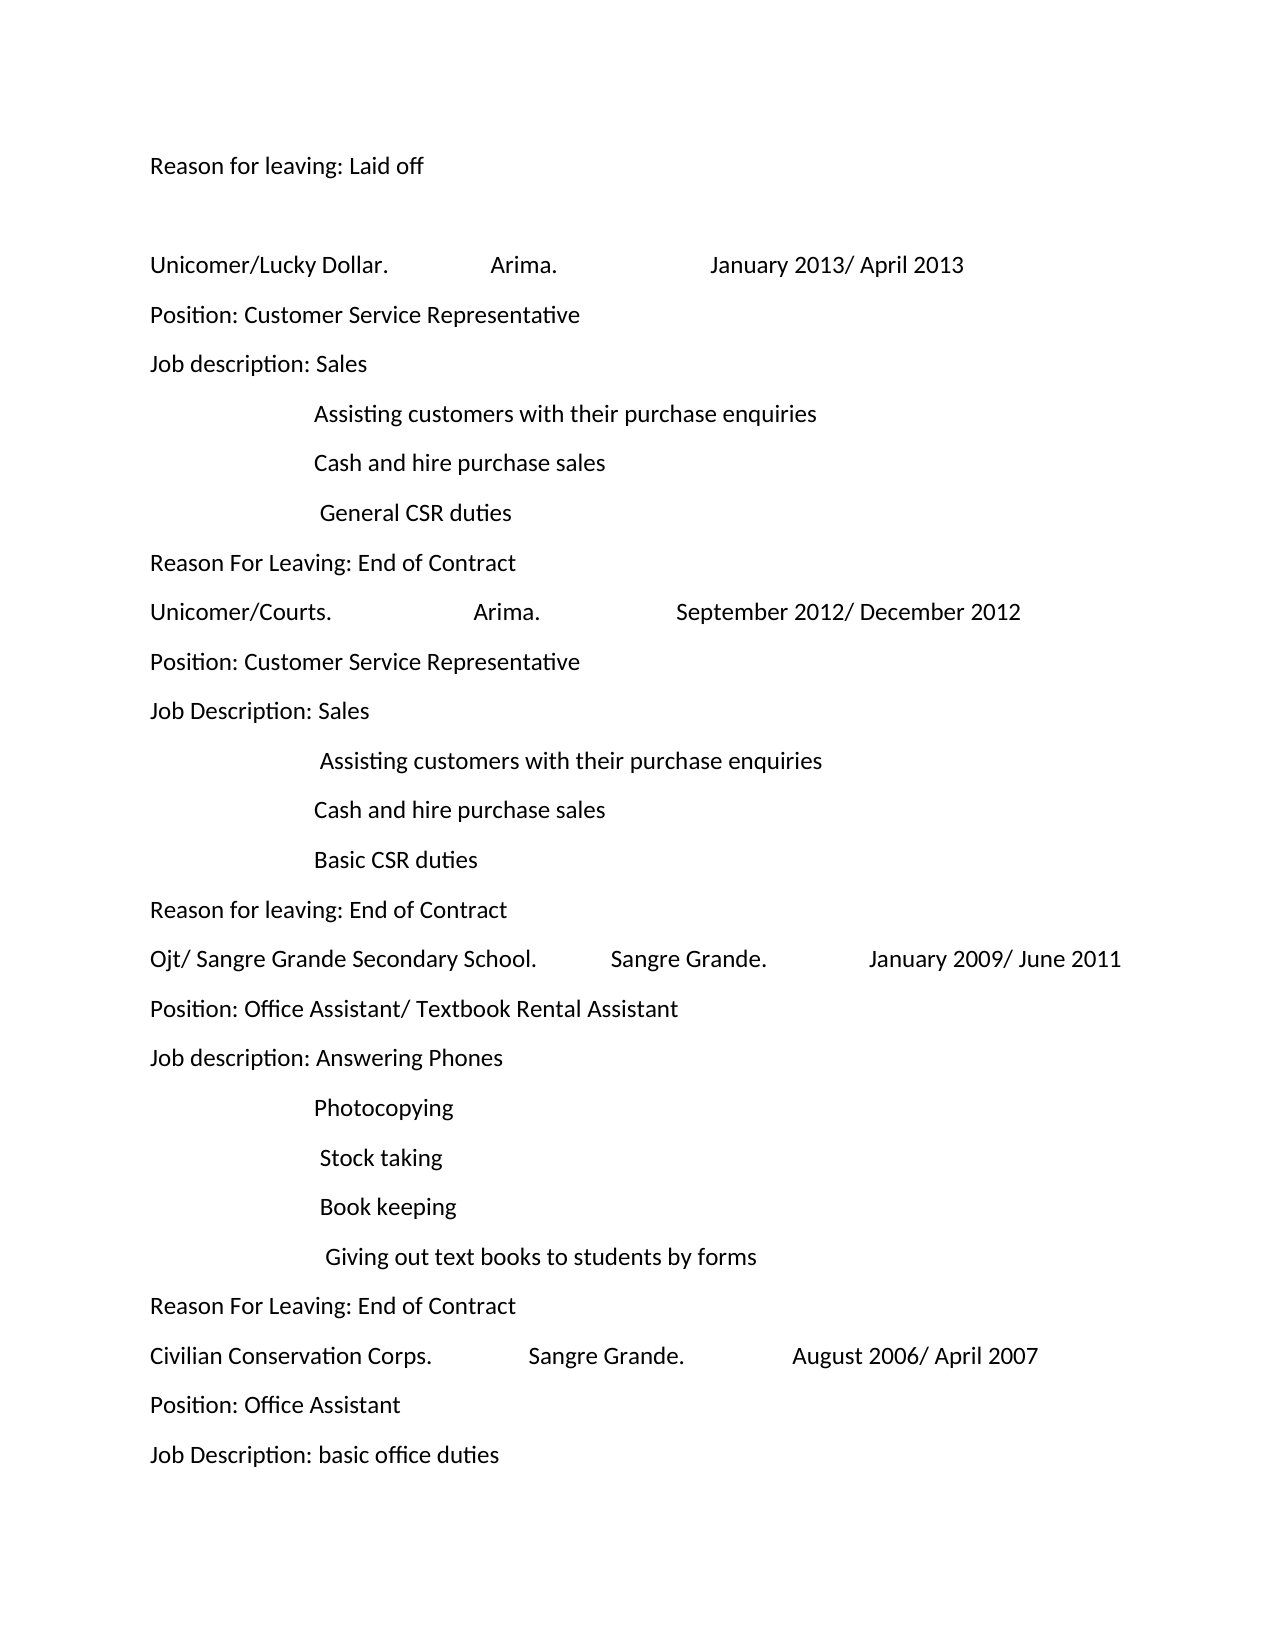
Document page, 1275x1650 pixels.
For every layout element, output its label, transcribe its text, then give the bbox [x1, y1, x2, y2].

text Giving out text books to students by forms [150, 1241, 1125, 1271]
text Basic CSR duties [150, 844, 1125, 875]
text Unicomer/Lucky Dollar. Arima. January 2013/ April 2013 [150, 249, 1125, 280]
text Position: Customer Service Representative [150, 646, 1125, 676]
text Reason For Leaving: End of Contract [150, 547, 1125, 577]
text Assisting customers with their purchase enquiries [150, 398, 1125, 428]
text Photocopying [150, 1092, 1125, 1123]
text Reason for leaving: End of Contract [150, 894, 1125, 924]
text Book keeping [150, 1191, 1125, 1222]
text Position: Office Assistant/ Textbook Rental Assistant [150, 993, 1125, 1023]
text Job Description: Sales [150, 695, 1125, 726]
text Job Description: basic office duties [150, 1439, 1125, 1470]
text Assisting customers with their purchase enquiries [150, 745, 1125, 776]
text Unicomer/Courts. Arima. September 2012/ December 2012 [150, 596, 1125, 627]
text Ojt/ Sangre Grande Secondary School. Sangre Grande. January 2009/ June 2011 [150, 943, 1125, 974]
text Civilian Conservation Corps. Sangre Grande. August 2006/ April 2007 [150, 1340, 1125, 1371]
text Job description: Sales [150, 348, 1125, 379]
text Job description: Answering Phones [150, 1042, 1125, 1073]
text General CSR duties [150, 497, 1125, 528]
text Reason for leaving: Laid off [150, 150, 1125, 181]
text Position: Office Assistant [150, 1389, 1125, 1420]
text Stock taking [150, 1142, 1125, 1172]
text Cash and hire purchase sales [150, 794, 1125, 825]
text Position: Customer Service Representative [150, 299, 1125, 329]
text Reason For Leaving: End of Contract [150, 1290, 1125, 1321]
text Cash and hire purchase sales [150, 447, 1125, 478]
